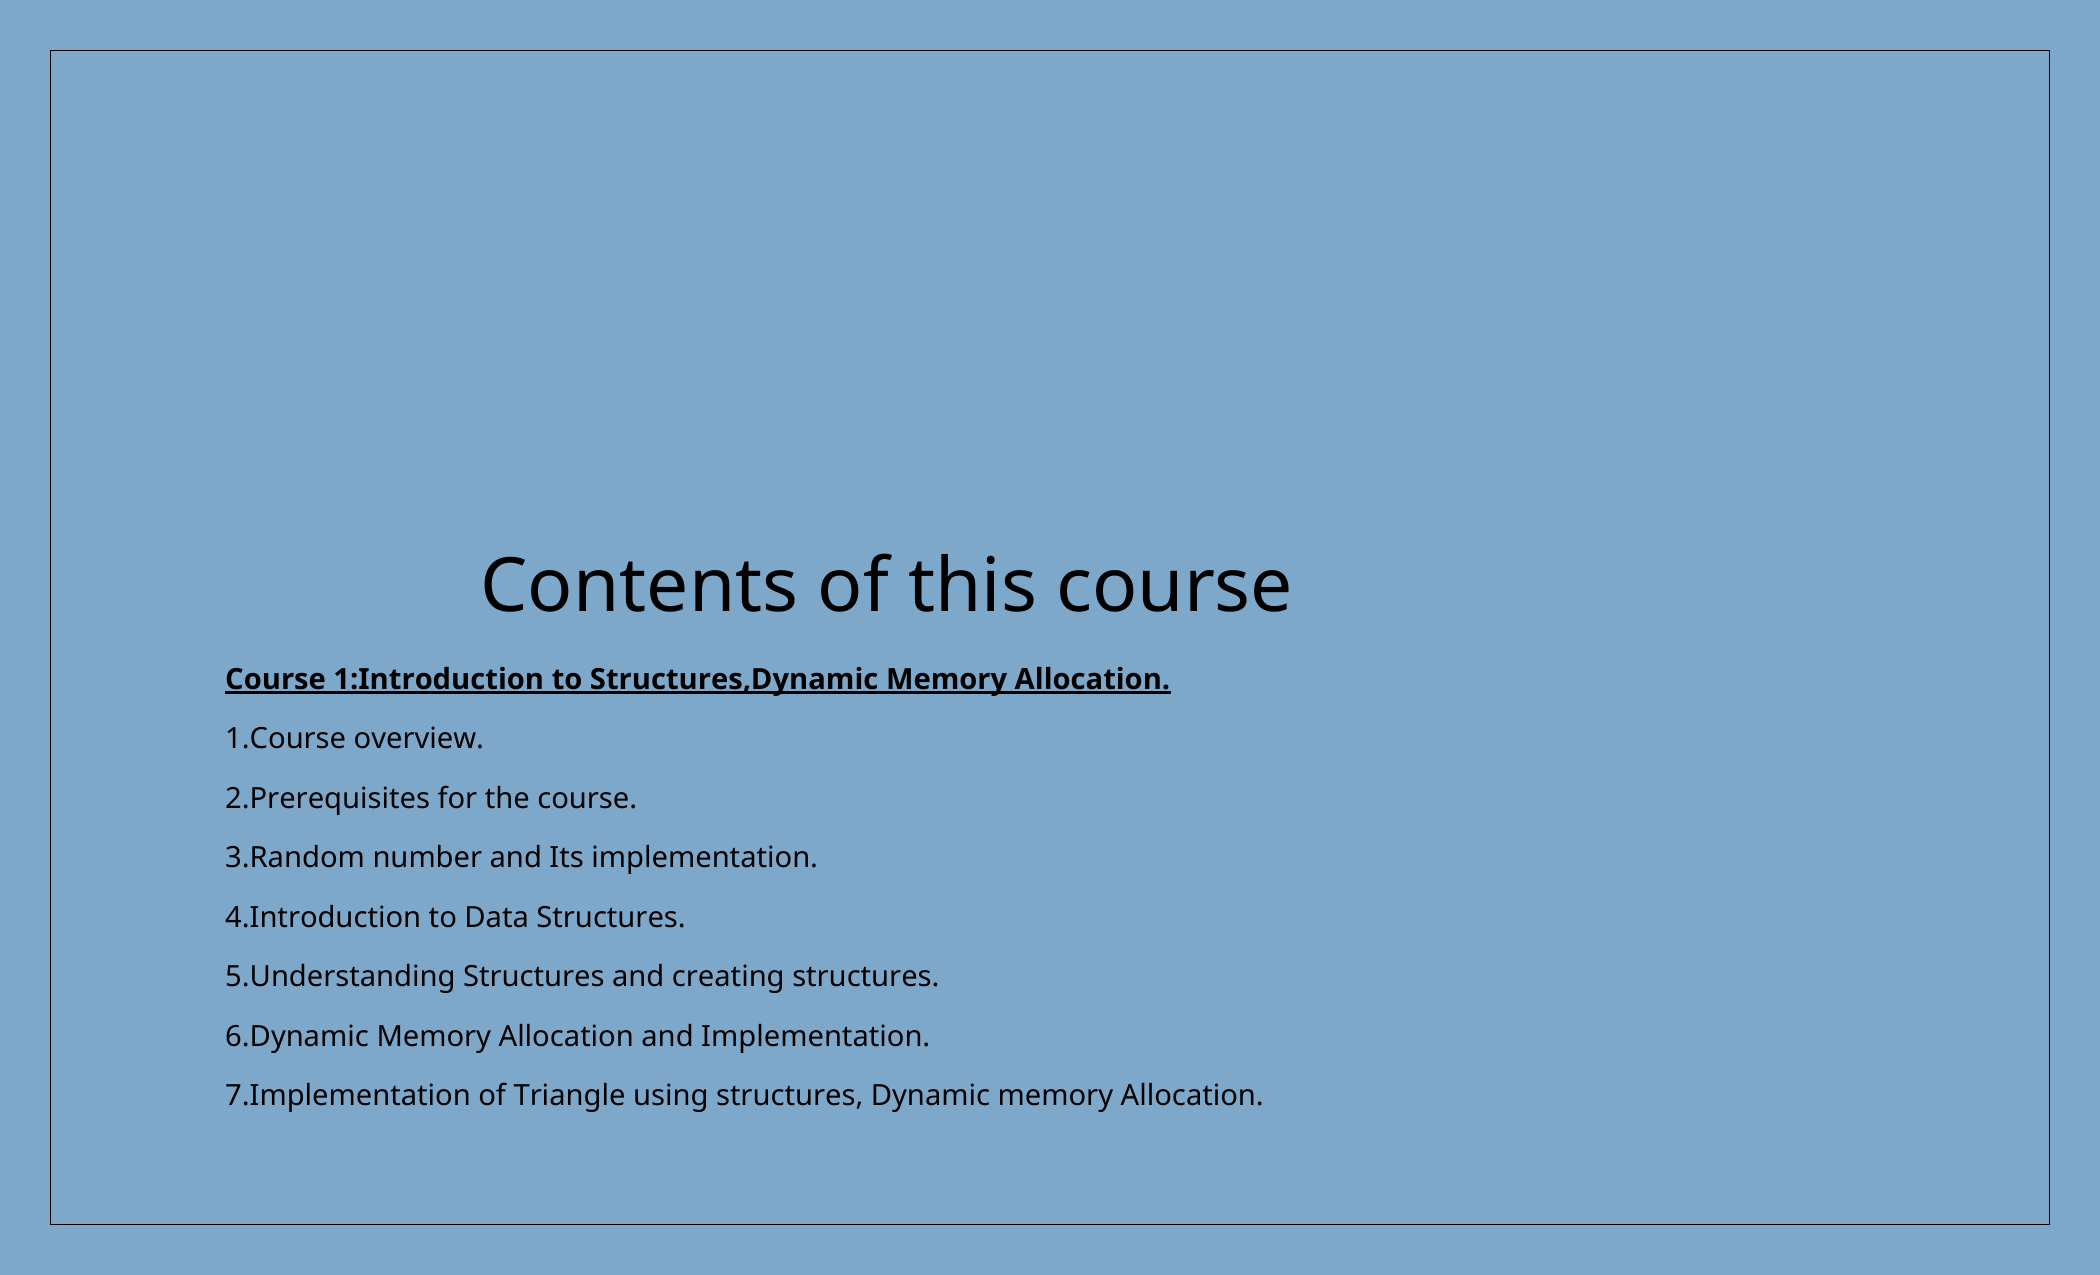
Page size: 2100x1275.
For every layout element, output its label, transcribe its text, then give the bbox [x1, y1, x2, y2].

text 3.Random number and Its implementation. [225, 836, 1950, 876]
text 6.Dynamic Memory Allocation and Implementation. [225, 1015, 1950, 1054]
text 1.Course overview. [225, 717, 1950, 757]
text 5.Understanding Structures and creating structures. [225, 955, 1950, 995]
text 2.Prerequisites for the course. [225, 777, 1950, 817]
text Contents of this course [150, 531, 1950, 633]
text 4.Introduction to Data Structures. [225, 896, 1950, 936]
text Course 1:Introduction to Structures,Dynamic Memory Allocation. [225, 658, 1950, 698]
text 7.Implementation of Triangle using structures, Dynamic memory Allocation. [225, 1074, 1950, 1114]
